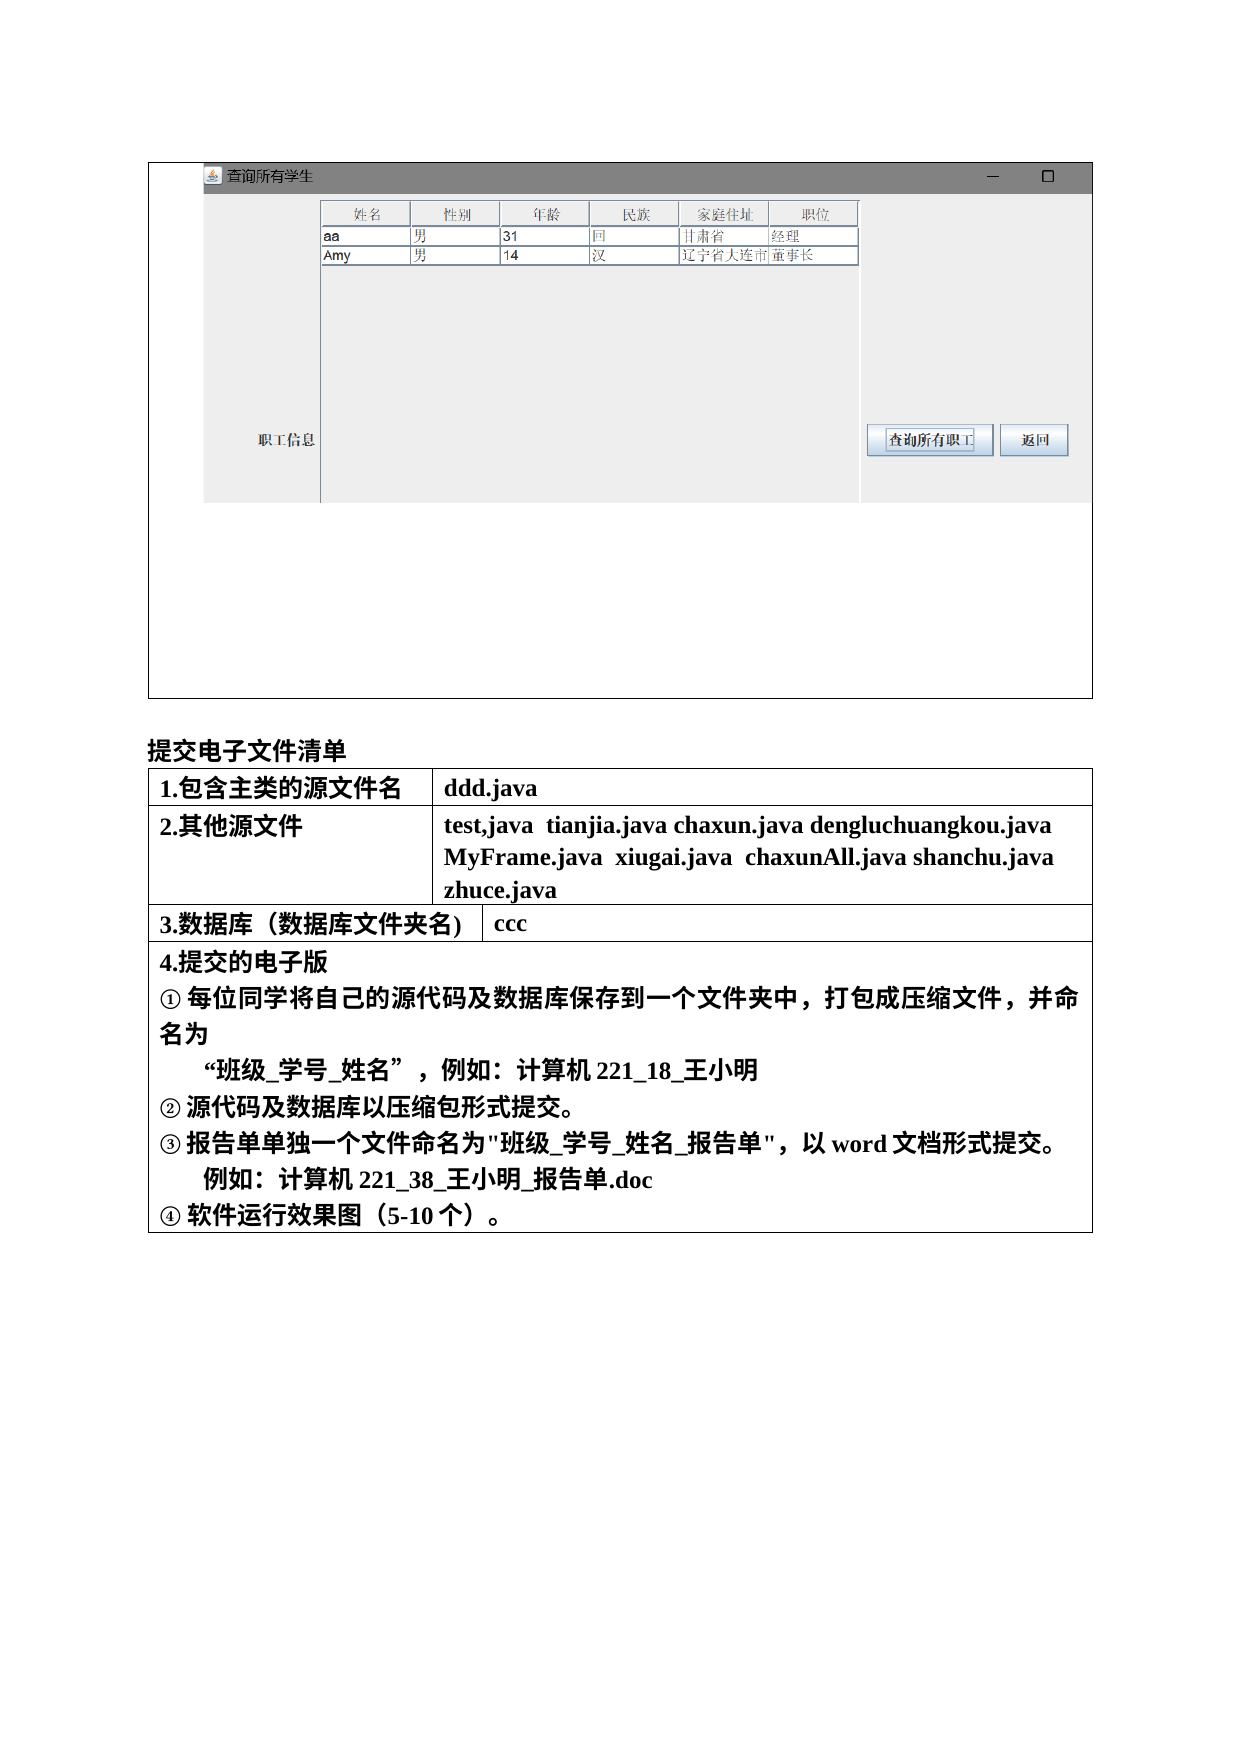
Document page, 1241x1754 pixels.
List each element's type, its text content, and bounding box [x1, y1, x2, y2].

table_cell ccc [483, 905, 1092, 941]
table_header ddd.java [433, 769, 1092, 805]
picture [203, 163, 1093, 503]
table_cell 2.其他源文件 [149, 806, 432, 904]
text 提交电子文件清单 [148, 732, 1093, 768]
table_cell 3.数据库（数据库文件夹名) [149, 905, 482, 941]
table_cell 4.提交的电子版 ①每位同学将自己的源代码及数据库保存到一个文件夹中，打包成压缩文件，并命名为 “班级_学号_姓名”，例如：计算机221_18_王小明 ②源代码及数据库以压缩包形式提交。 ③报告单单独一个文件命名为"班级_学号_姓名_报告单"，以word文档形式提交。 例如：计算机221_38_王小明_报告单.doc ④ 软件运行效果图（5-10个）。 [149, 942, 1092, 1232]
table_header 1.包含主类的源文件名 [149, 769, 432, 805]
table_cell 运行截图： [149, 163, 1092, 698]
table_cell test,java tianjia.java chaxun.java dengluchuangkou.java MyFrame.java xiugai.java chaxunAll.java shanchu.java zhuce.java [433, 806, 1092, 904]
